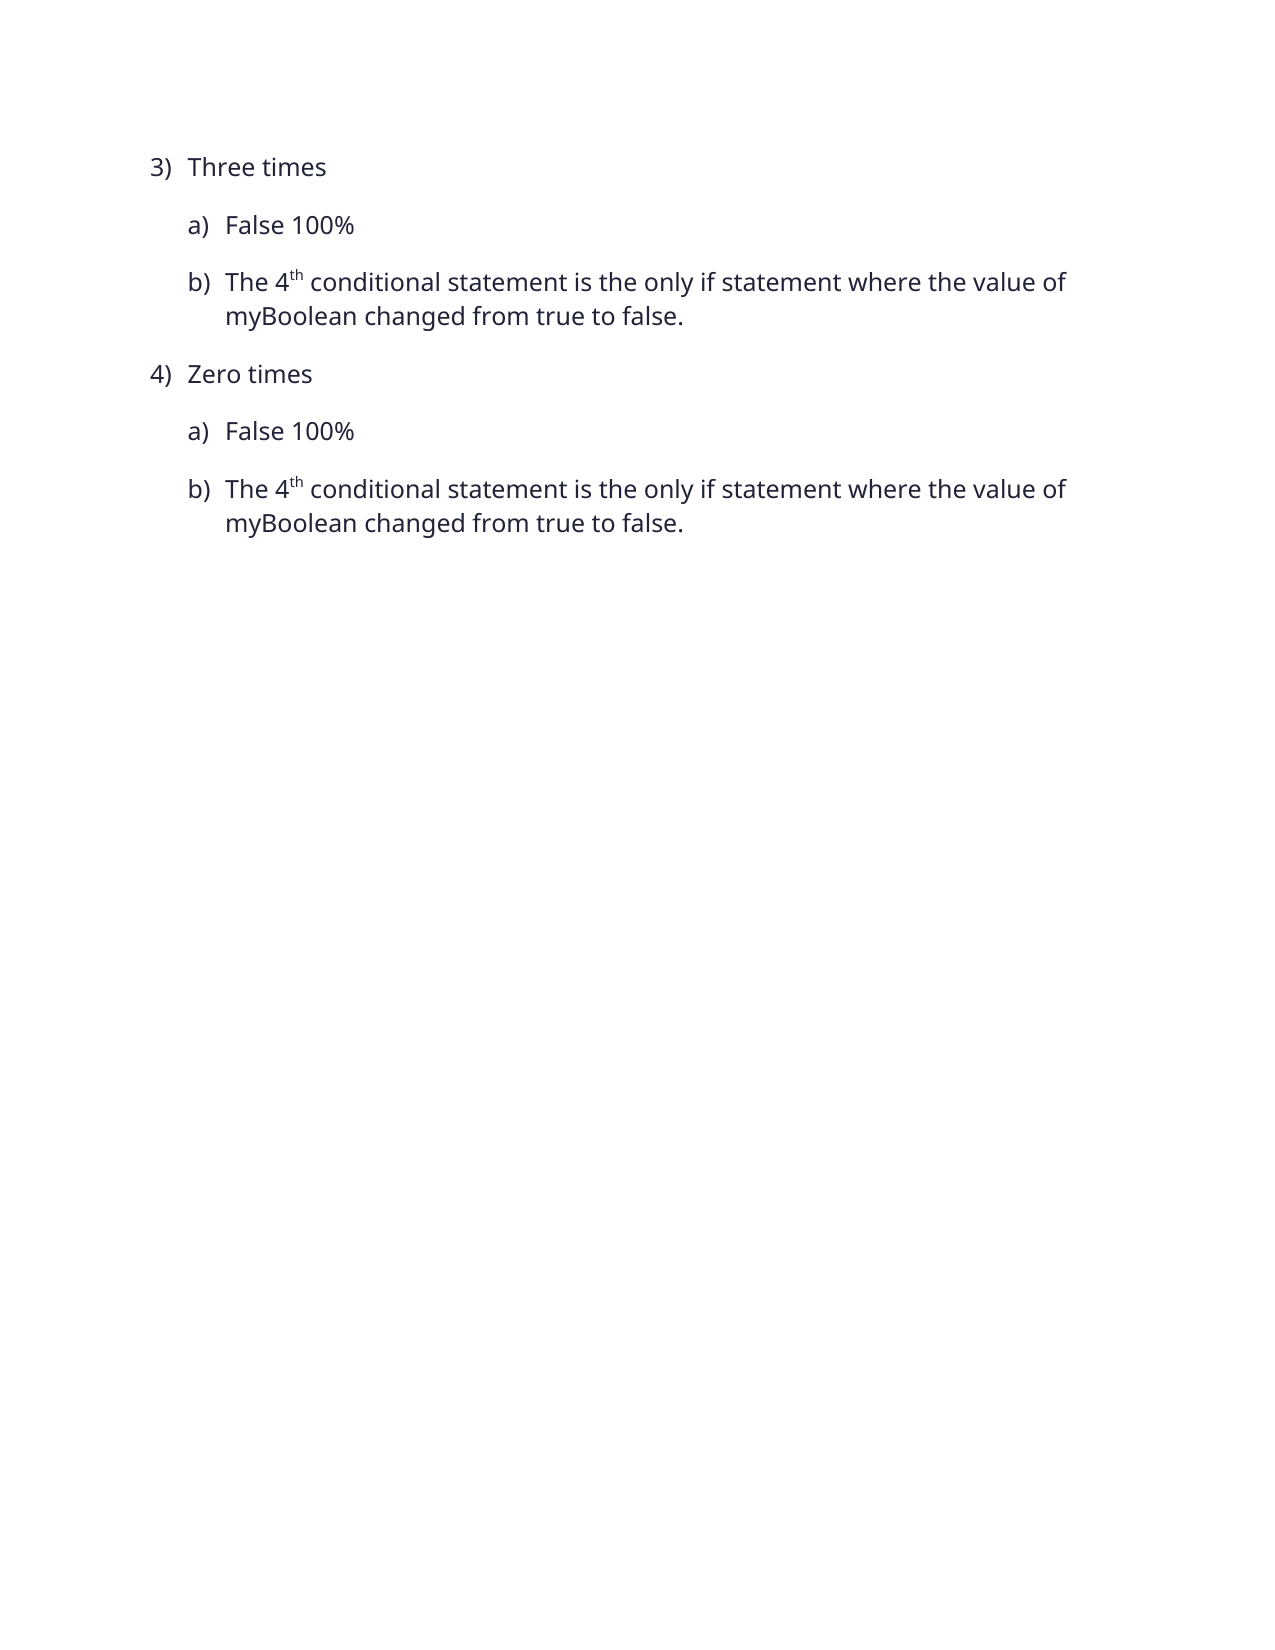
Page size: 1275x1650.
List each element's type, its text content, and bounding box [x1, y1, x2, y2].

list False 100% [187, 207, 1125, 242]
list False 100% [187, 414, 1125, 448]
list The 4th conditional statement is the only if statement where the value of myBoolean changed from true to false. [187, 472, 1125, 540]
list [187, 265, 1125, 333]
list Zero times [150, 357, 1125, 391]
list Three times [150, 150, 1125, 184]
